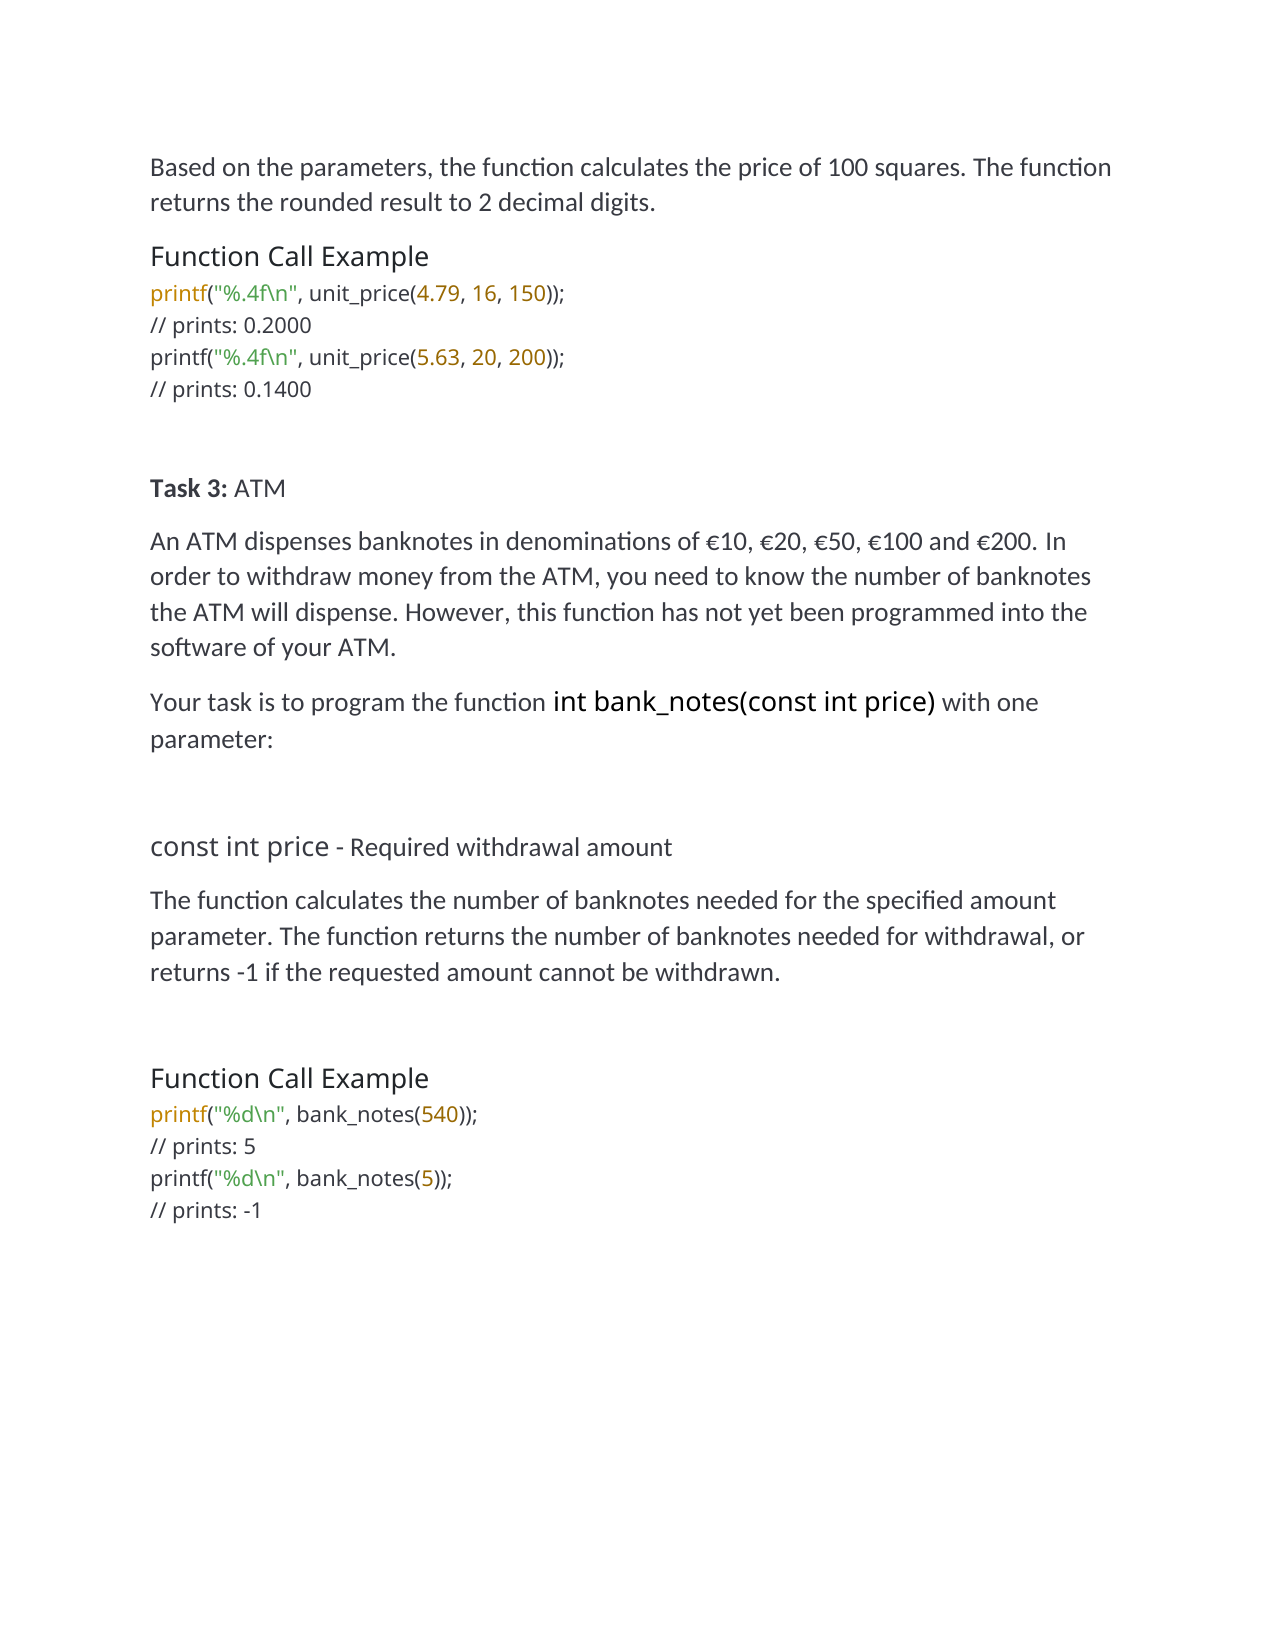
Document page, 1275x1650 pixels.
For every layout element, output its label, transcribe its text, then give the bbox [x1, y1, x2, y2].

text The function calculates the number of banknotes needed for the specified amount parameter. The function returns the number of banknotes needed for withdrawal, or returns -1 if the requested amount cannot be withdrawn. [150, 883, 1125, 988]
subtitle Function Call Example [150, 1059, 1125, 1096]
text printf("%.4f\n", unit_price(4.79, 16, 150)); // prints: 0.2000 printf("%.4f\n", unit_price(5.63, 20, 200)); // prints: 0.1400 [150, 278, 1125, 404]
text const int price - Required withdrawal amount [150, 827, 1125, 864]
text Task 3: ATM [150, 471, 1125, 504]
text Your task is to program the function int bank_notes(const int price) with one parameter: [150, 683, 1125, 755]
text Based on the parameters, the function calculates the price of 100 squares. The function returns the rounded result to 2 decimal digits. [150, 150, 1125, 219]
text printf("%d\n", bank_notes(540)); // prints: 5 printf("%d\n", bank_notes(5)); // prints: -1 [150, 1099, 1125, 1225]
subtitle Function Call Example [150, 238, 1125, 275]
text An ATM dispenses banknotes in denominations of €10, €20, €50, €100 and €200. In order to withdraw money from the ATM, you need to know the number of banknotes the ATM will dispense. However, this function has not yet been programmed into the software of your ATM. [150, 524, 1125, 664]
